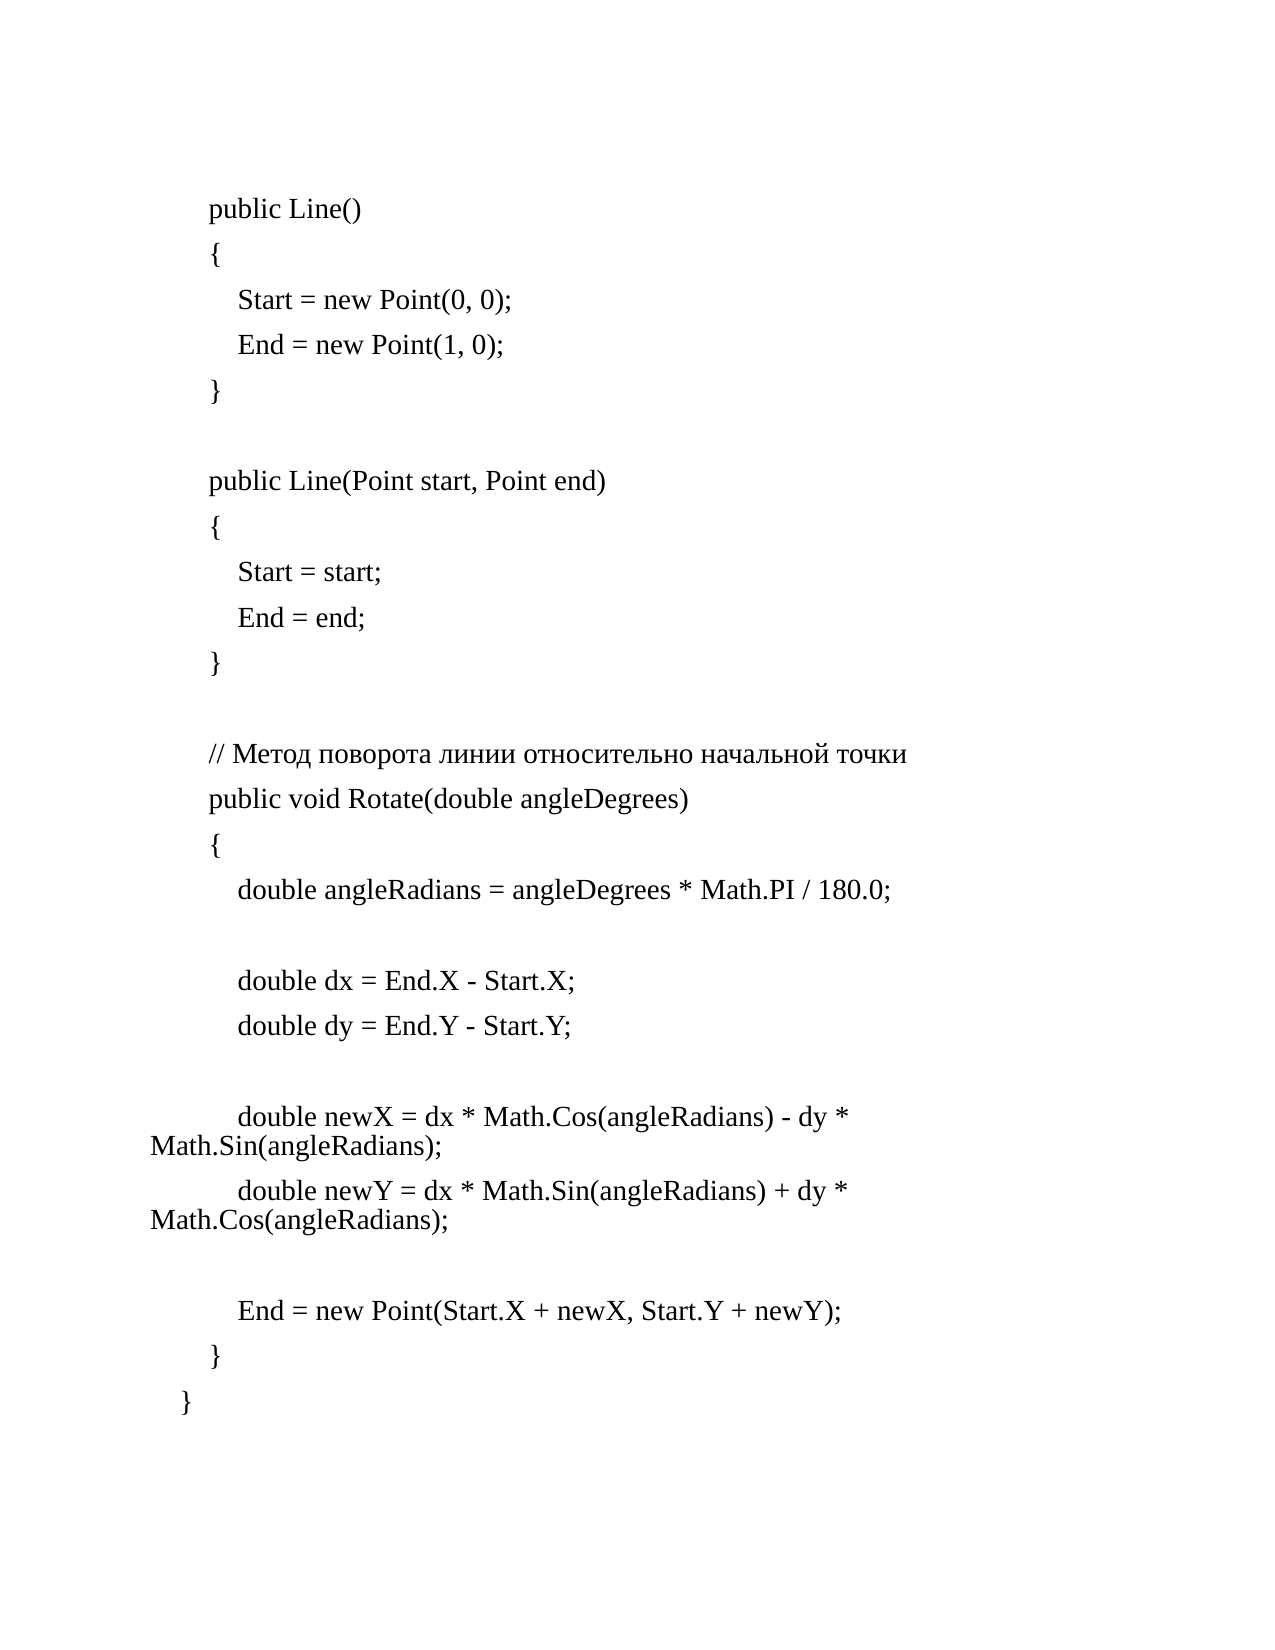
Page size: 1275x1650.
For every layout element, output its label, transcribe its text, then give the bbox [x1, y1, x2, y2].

text End = new Point(Start.X + newX, Start.Y + newY); [150, 1297, 1125, 1326]
text } [150, 377, 1125, 406]
text public Line(Point start, Point end) [150, 468, 1125, 497]
text double dx = End.X - Start.X; [150, 967, 1125, 996]
text double angleRadians = angleDegrees * Math.PI / 180.0; [150, 877, 1125, 905]
text } [150, 1343, 1125, 1372]
text public void Rotate(double angleDegrees) [150, 786, 1125, 814]
text End = end; [150, 604, 1125, 633]
text double newY = dx * Math.Sin(angleRadians) + dy * Math.Cos(angleRadians); [150, 1178, 1125, 1235]
text { [150, 241, 1125, 269]
text } [150, 649, 1125, 678]
text double newX = dx * Math.Cos(angleRadians) - dy * Math.Sin(angleRadians); [150, 1104, 1125, 1161]
text } [150, 1388, 1125, 1417]
text { [150, 831, 1125, 860]
text End = new Point(1, 0); [150, 332, 1125, 360]
text public Line() [150, 195, 1125, 224]
text { [150, 513, 1125, 542]
text double dy = End.Y - Start.Y; [150, 1013, 1125, 1042]
text Start = start; [150, 559, 1125, 587]
text // Метод поворота линии относительно начальной точки [150, 740, 1125, 769]
text Start = new Point(0, 0); [150, 286, 1125, 315]
